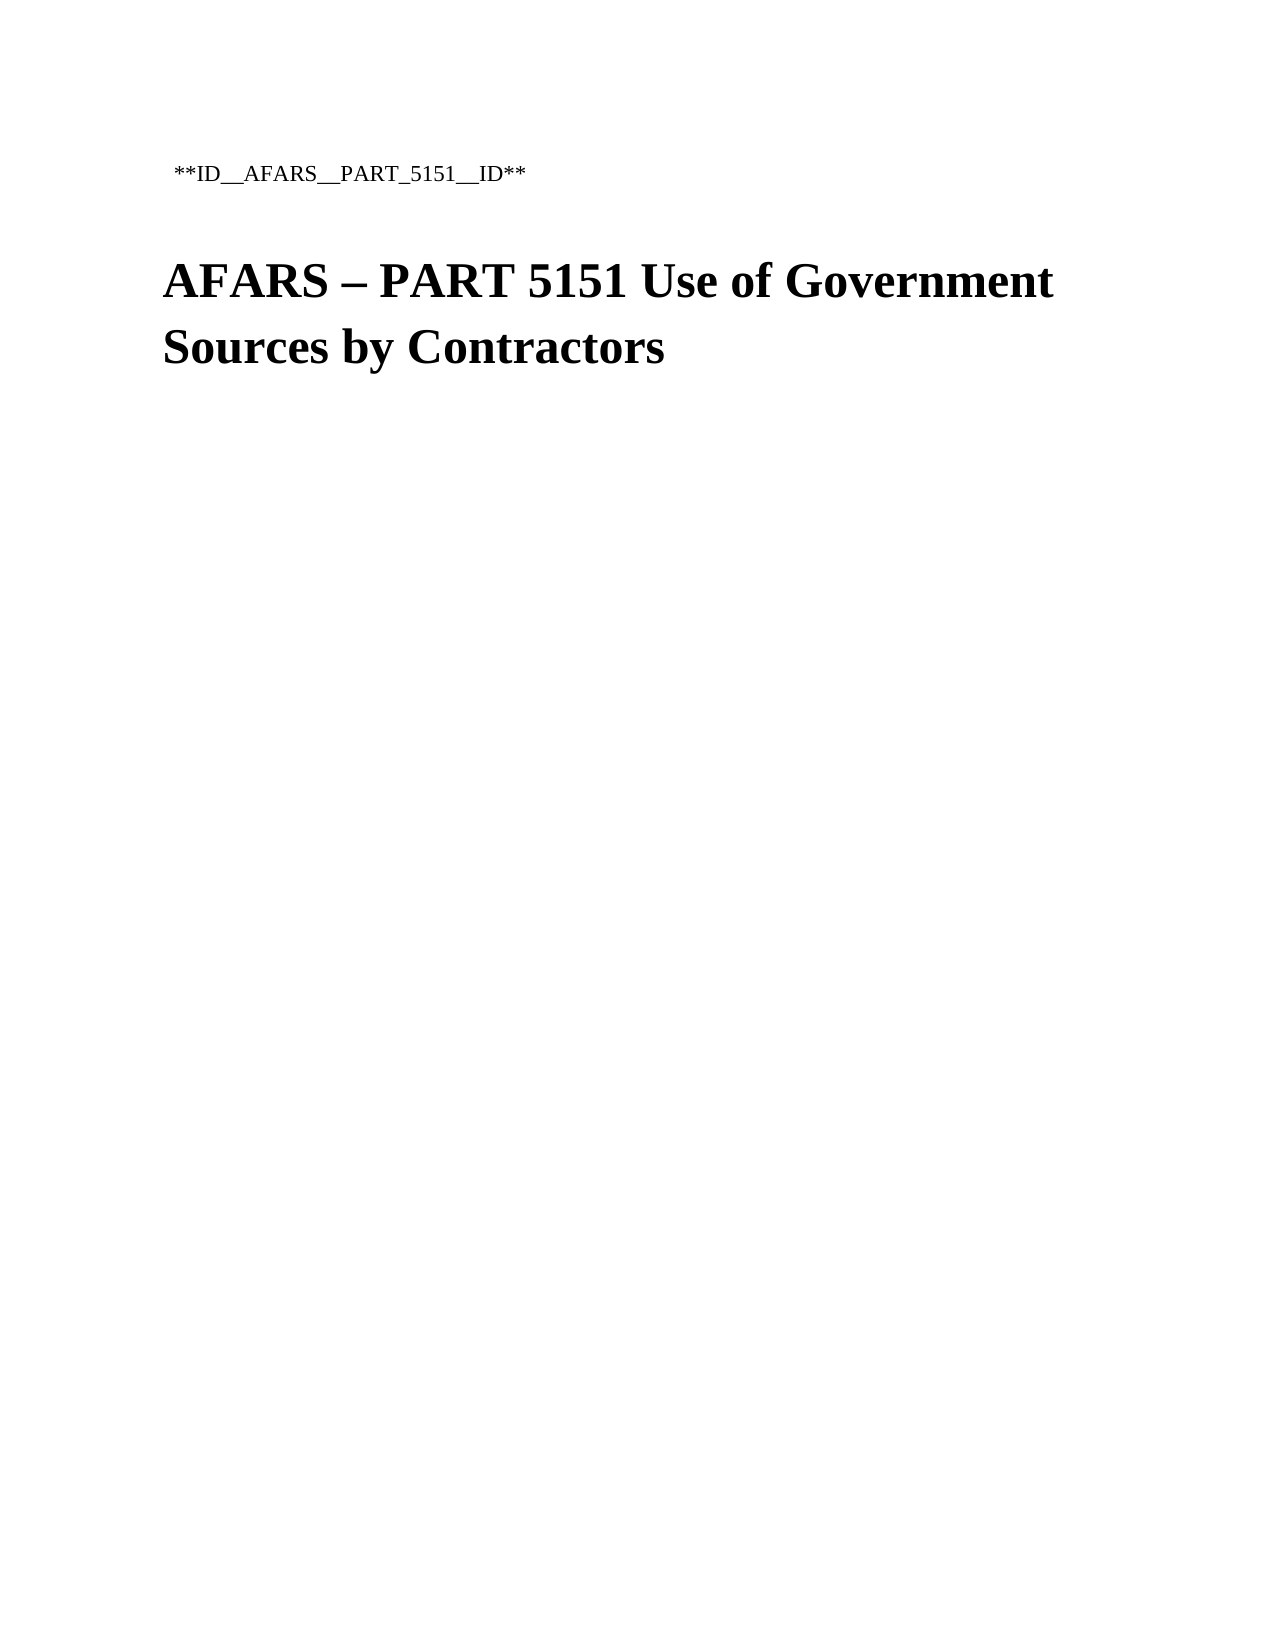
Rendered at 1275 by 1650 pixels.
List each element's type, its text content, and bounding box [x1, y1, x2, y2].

text **ID__AFARS__PART_5151__ID** [163, 150, 1135, 197]
subtitle AFARS – PART 5151 Use of Government Sources by Contractors [162, 251, 1125, 374]
